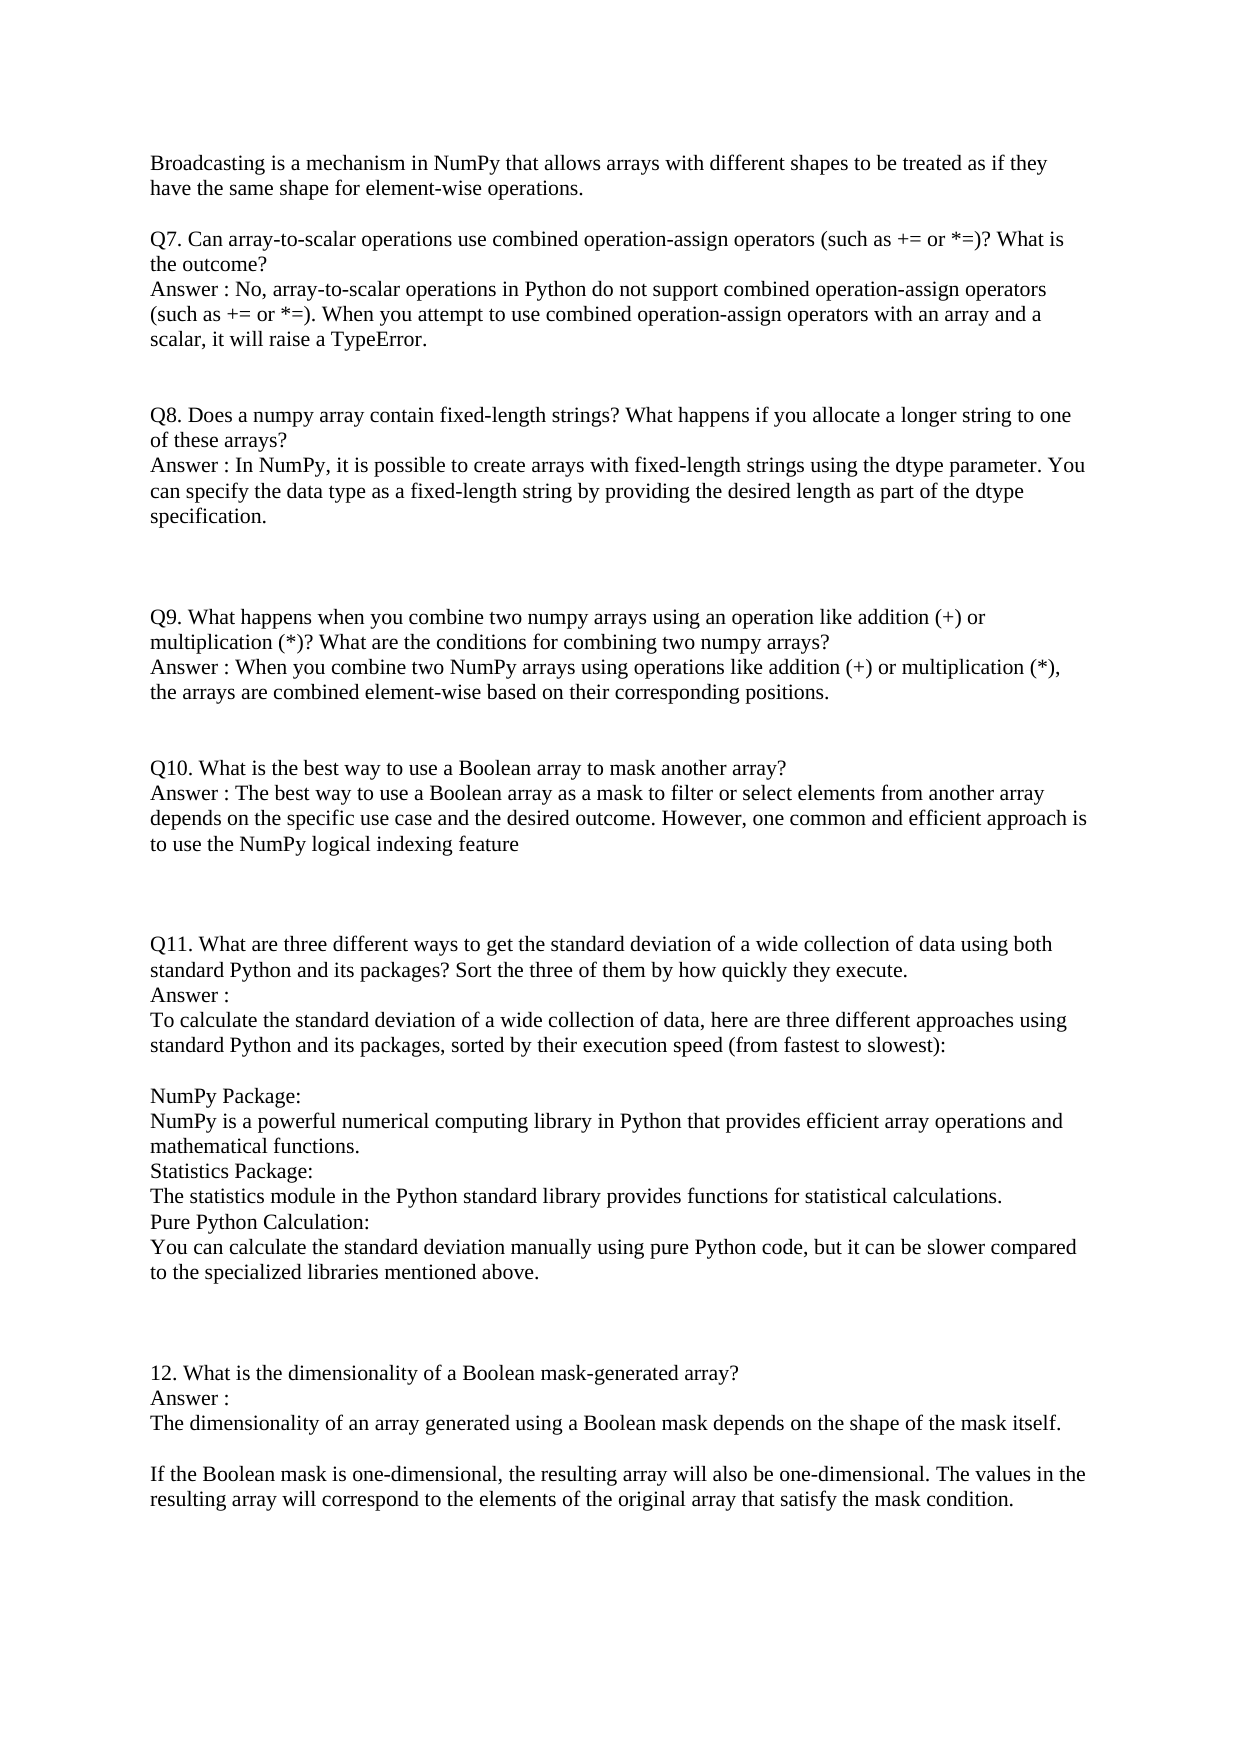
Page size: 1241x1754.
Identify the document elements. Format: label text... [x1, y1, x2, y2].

text Answer : In NumPy, it is possible to create arrays with fixed-length strings using the dtype parameter. You can specify the data type as a fixed-length string by providing the desired length as part of the dtype specification. [150, 452, 1090, 528]
text Answer : No, array-to-scalar operations in Python do not support combined operation-assign operators (such as += or *=). When you attempt to use combined operation-assign operators with an array and a scalar, it will raise a TypeError. [150, 276, 1090, 352]
text NumPy Package: [150, 1083, 1090, 1108]
text NumPy is a powerful numerical computing library in Python that provides efficient array operations and mathematical functions. [150, 1108, 1090, 1158]
text The statistics module in the Python standard library provides functions for statistical calculations. [150, 1183, 1090, 1209]
text Pure Python Calculation: [150, 1209, 1090, 1234]
list The dimensionality of an array generated using a Boolean mask depends on the shape of the mask itself. [150, 1410, 1090, 1436]
text To calculate the standard deviation of a wide collection of data, here are three different approaches using standard Python and its packages, sorted by their execution speed (from fastest to slowest): [150, 1007, 1090, 1057]
text Broadcasting is a mechanism in NumPy that allows arrays with different shapes to be treated as if they have the same shape for element-wise operations. [150, 150, 1090, 200]
text Q10. What is the best way to use a Boolean array to mask another array? [150, 755, 1090, 780]
text You can calculate the standard deviation manually using pure Python code, but it can be slower compared to the specialized libraries mentioned above. [150, 1234, 1090, 1284]
text Q11. What are three different ways to get the standard deviation of a wide collection of data using both standard Python and its packages? Sort the three of them by how quickly they execute. [150, 931, 1090, 982]
text Statistics Package: [150, 1158, 1090, 1183]
text Q7. Can array-to-scalar operations use combined operation-assign operators (such as += or *=)? What is the outcome? [150, 226, 1090, 276]
list If the Boolean mask is one-dimensional, the resulting array will also be one-dimensional. The values in the resulting array will correspond to the elements of the original array that satisfy the mask condition. [150, 1461, 1090, 1511]
text Answer : The best way to use a Boolean array as a mask to filter or select elements from another array depends on the specific use case and the desired outcome. However, one common and efficient approach is to use the NumPy logical indexing feature [150, 780, 1090, 856]
text Answer : [150, 982, 1090, 1007]
text Answer : When you combine two NumPy arrays using operations like addition (+) or multiplication (*), the arrays are combined element-wise based on their corresponding positions. [150, 654, 1090, 704]
text Q9. What happens when you combine two numpy arrays using an operation like addition (+) or multiplication (*)? What are the conditions for combining two numpy arrays? [150, 604, 1090, 654]
text Q8. Does a numpy array contain fixed-length strings? What happens if you allocate a longer string to one of these arrays? [150, 402, 1090, 452]
list Answer : [150, 1385, 1090, 1410]
list What is the dimensionality of a Boolean mask-generated array? [150, 1360, 1090, 1385]
